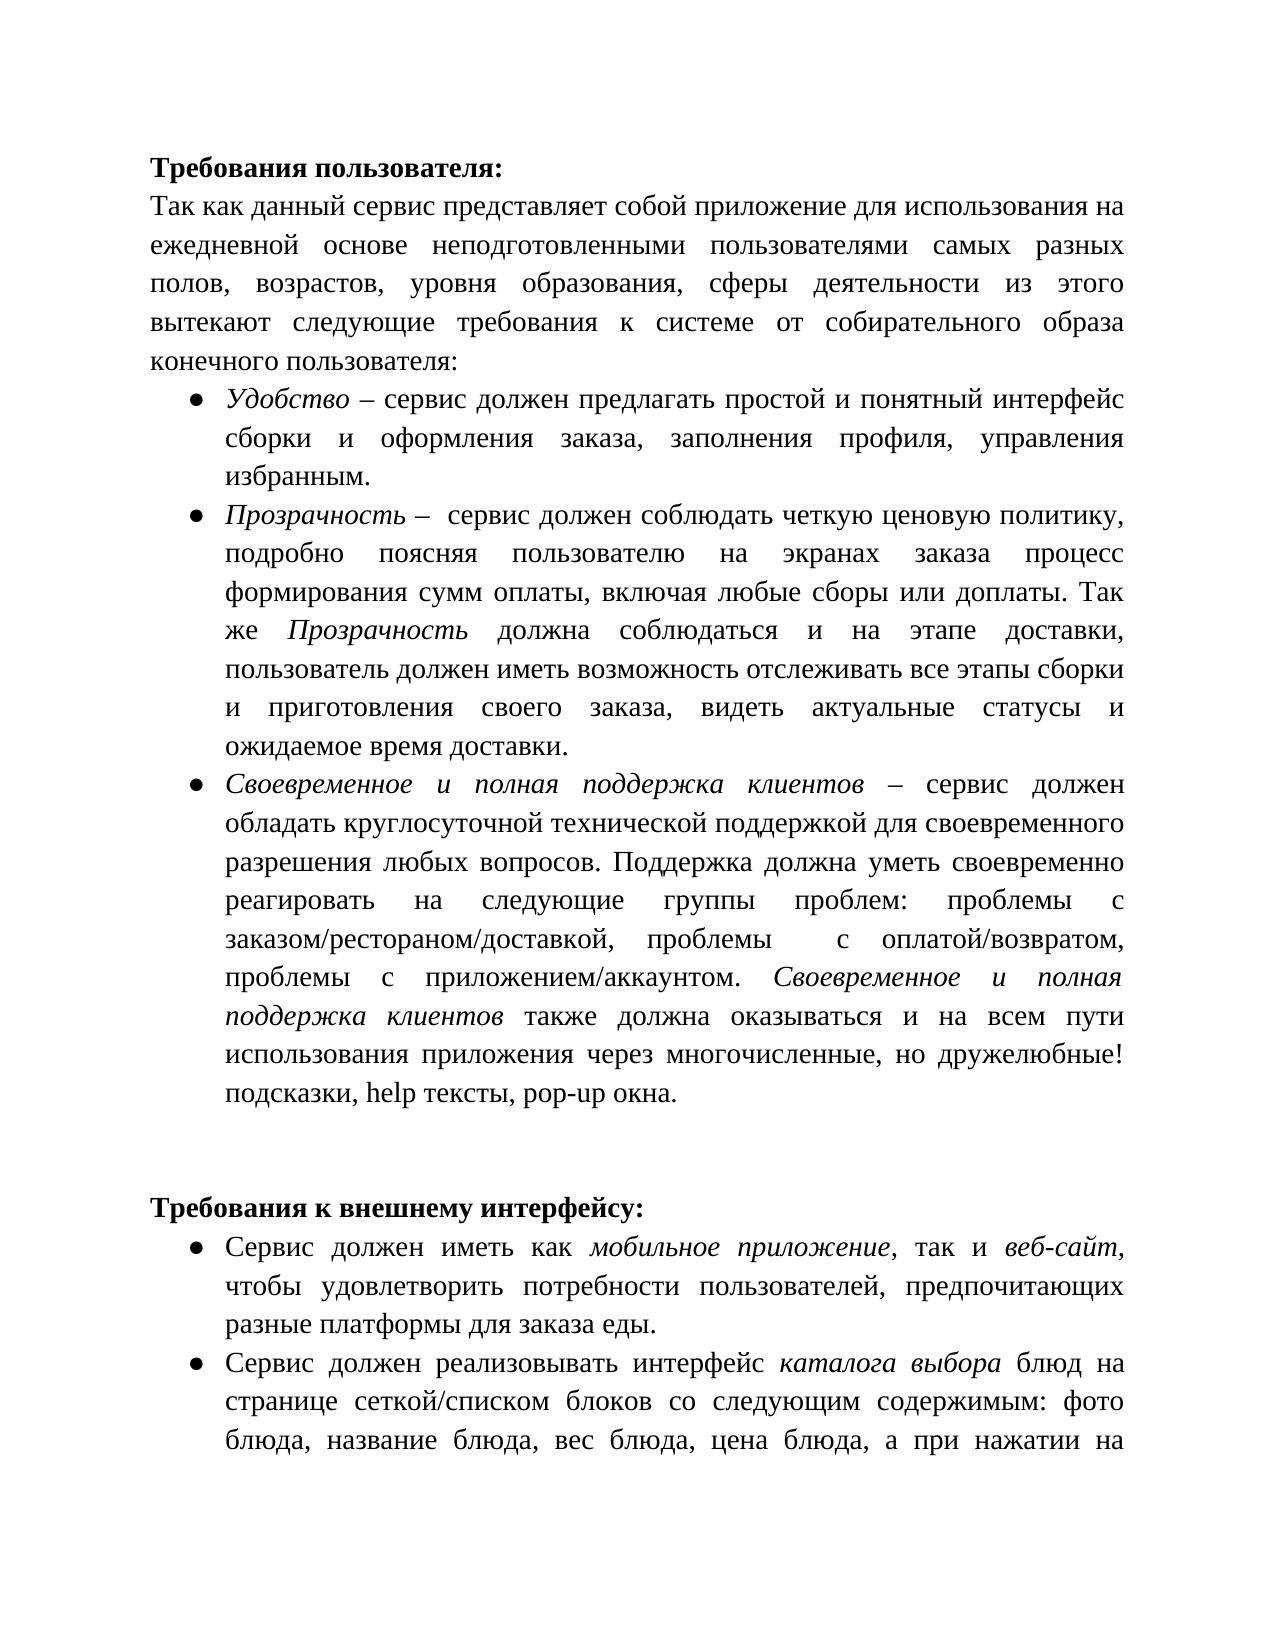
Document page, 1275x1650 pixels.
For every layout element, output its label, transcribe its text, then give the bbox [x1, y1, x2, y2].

text Требования к внешнему интерфейсу: [150, 1191, 1125, 1224]
list Сервис должен иметь как мобильное приложение, так и веб-сайт, чтобы удовлетворить потребности пользователей, предпочитающих разные платформы для заказа еды. [187, 1229, 1125, 1340]
text Так как данный сервис представляет собой приложение для использования на ежедневной основе неподготовленными пользователями самых разных полов, возрастов, уровня образования, сферы деятельности из этого вытекают следующие требования к системе от собирательного образа конечного пользователя: [150, 188, 1125, 376]
list Своевременное и полная поддержка клиентов – сервис должен обладать круглосуточной технической поддержкой для своевременного разрешения любых вопросов. Поддержка должна уметь своевременно реагировать на следующие группы проблем: проблемы с заказом/рестораном/доставкой, проблемы с оплатой/возвратом, проблемы с приложением/аккаунтом. Своевременное и полная поддержка клиентов также должна оказываться и на всем пути использования приложения через многочисленные, но дружелюбные! подсказки, help тексты, pop-up окна. [187, 767, 1125, 1108]
list Удобство – сервис должен предлагать простой и понятный интерфейс сборки и оформления заказа, заполнения профиля, управления избранным. [187, 381, 1125, 492]
list Прозрачность – сервис должен соблюдать четкую ценовую политику, подробно поясняя пользователю на экранах заказа процесс формирования сумм оплаты, включая любые сборы или доплаты. Так же Прозрачность должна соблюдаться и на этапе доставки, пользователь должен иметь возможность отслеживать все этапы сборки и приготовления своего заказа, видеть актуальные статусы и ожидаемое время доставки. [187, 497, 1125, 762]
text Требования пользователя: [150, 150, 1125, 183]
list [187, 1345, 1125, 1455]
